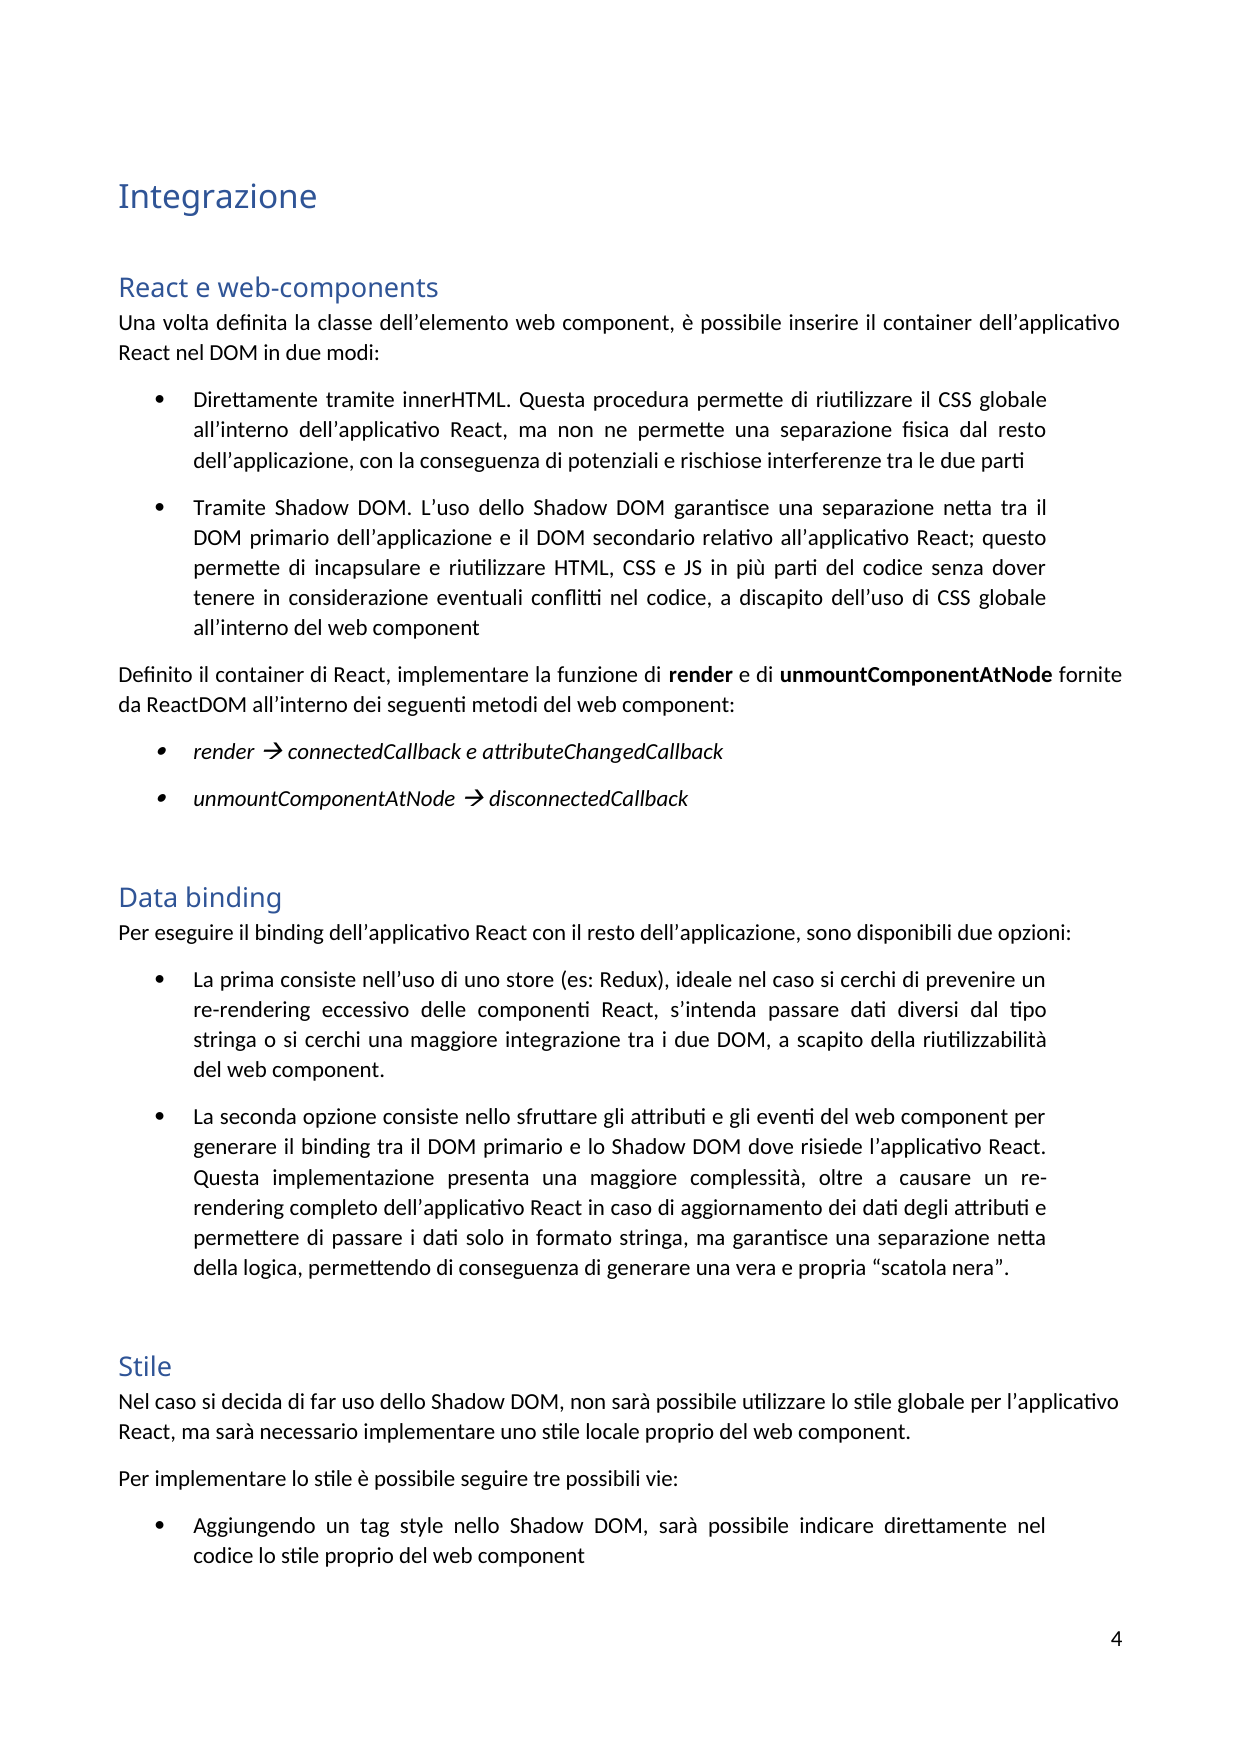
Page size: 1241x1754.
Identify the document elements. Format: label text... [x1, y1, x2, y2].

subtitle Integrazione [118, 173, 1122, 218]
text Una volta definita la classe dell’elemento web component, è possibile inserire il container dell’applicativo React nel DOM in due modi: [118, 308, 1122, 366]
list Direttamente tramite innerHTML. Questa procedura permette di riutilizzare il CSS globale all’interno dell’applicativo React, ma non ne permette una separazione fisica dal resto dell’applicazione, con la conseguenza di potenziali e rischiose interferenze tra le due parti [156, 385, 1048, 474]
list Tramite Shadow DOM. L’uso dello Shadow DOM garantisce una separazione netta tra il DOM primario dell’applicazione e il DOM secondario relativo all’applicativo React; questo permette di incapsulare e riutilizzare HTML, CSS e JS in più parti del codice senza dover tenere in considerazione eventuali conflitti nel codice, a discapito dell’uso di CSS globale all’interno del web component [156, 493, 1048, 641]
text Per implementare lo stile è possibile seguire tre possibili vie: [118, 1464, 1122, 1492]
list unmountComponentAtNode disconnectedCallback [156, 784, 1048, 812]
list La seconda opzione consiste nello sfruttare gli attributi e gli eventi del web component per generare il binding tra il DOM primario e lo Shadow DOM dove risiede l’applicativo React. Questa implementazione presenta una maggiore complessità, oltre a causare un re-rendering completo dell’applicativo React in caso di aggiornamento dei dati degli attributi e permettere di passare i dati solo in formato stringa, ma garantisce una separazione netta della logica, permettendo di conseguenza di generare una vera e propria “scatola nera”. [156, 1102, 1048, 1281]
subtitle Stile [118, 1347, 1122, 1384]
list Aggiungendo un tag style nello Shadow DOM, sarà possibile indicare direttamente nel codice lo stile proprio del web component [156, 1511, 1048, 1569]
list La prima consiste nell’uso di uno store (es: Redux), ideale nel caso si cerchi di prevenire un re-rendering eccessivo delle componenti React, s’intenda passare dati diversi dal tipo stringa o si cerchi una maggiore integrazione tra i due DOM, a scapito della riutilizzabilità del web component. [156, 965, 1048, 1083]
text Definito il container di React, implementare la funzione di render e di unmountComponentAtNode fornite da ReactDOM all’interno dei seguenti metodi del web component: [118, 660, 1122, 718]
subtitle React e web-components [118, 268, 1122, 305]
subtitle Data binding [118, 878, 1122, 915]
text Nel caso si decida di far uso dello Shadow DOM, non sarà possibile utilizzare lo stile globale per l’applicativo React, ma sarà necessario implementare uno stile locale proprio del web component. [118, 1387, 1122, 1445]
text Per eseguire il binding dell’applicativo React con il resto dell’applicazione, sono disponibili due opzioni: [118, 918, 1122, 946]
list render connectedCallback e attributeChangedCallback [156, 737, 1048, 765]
